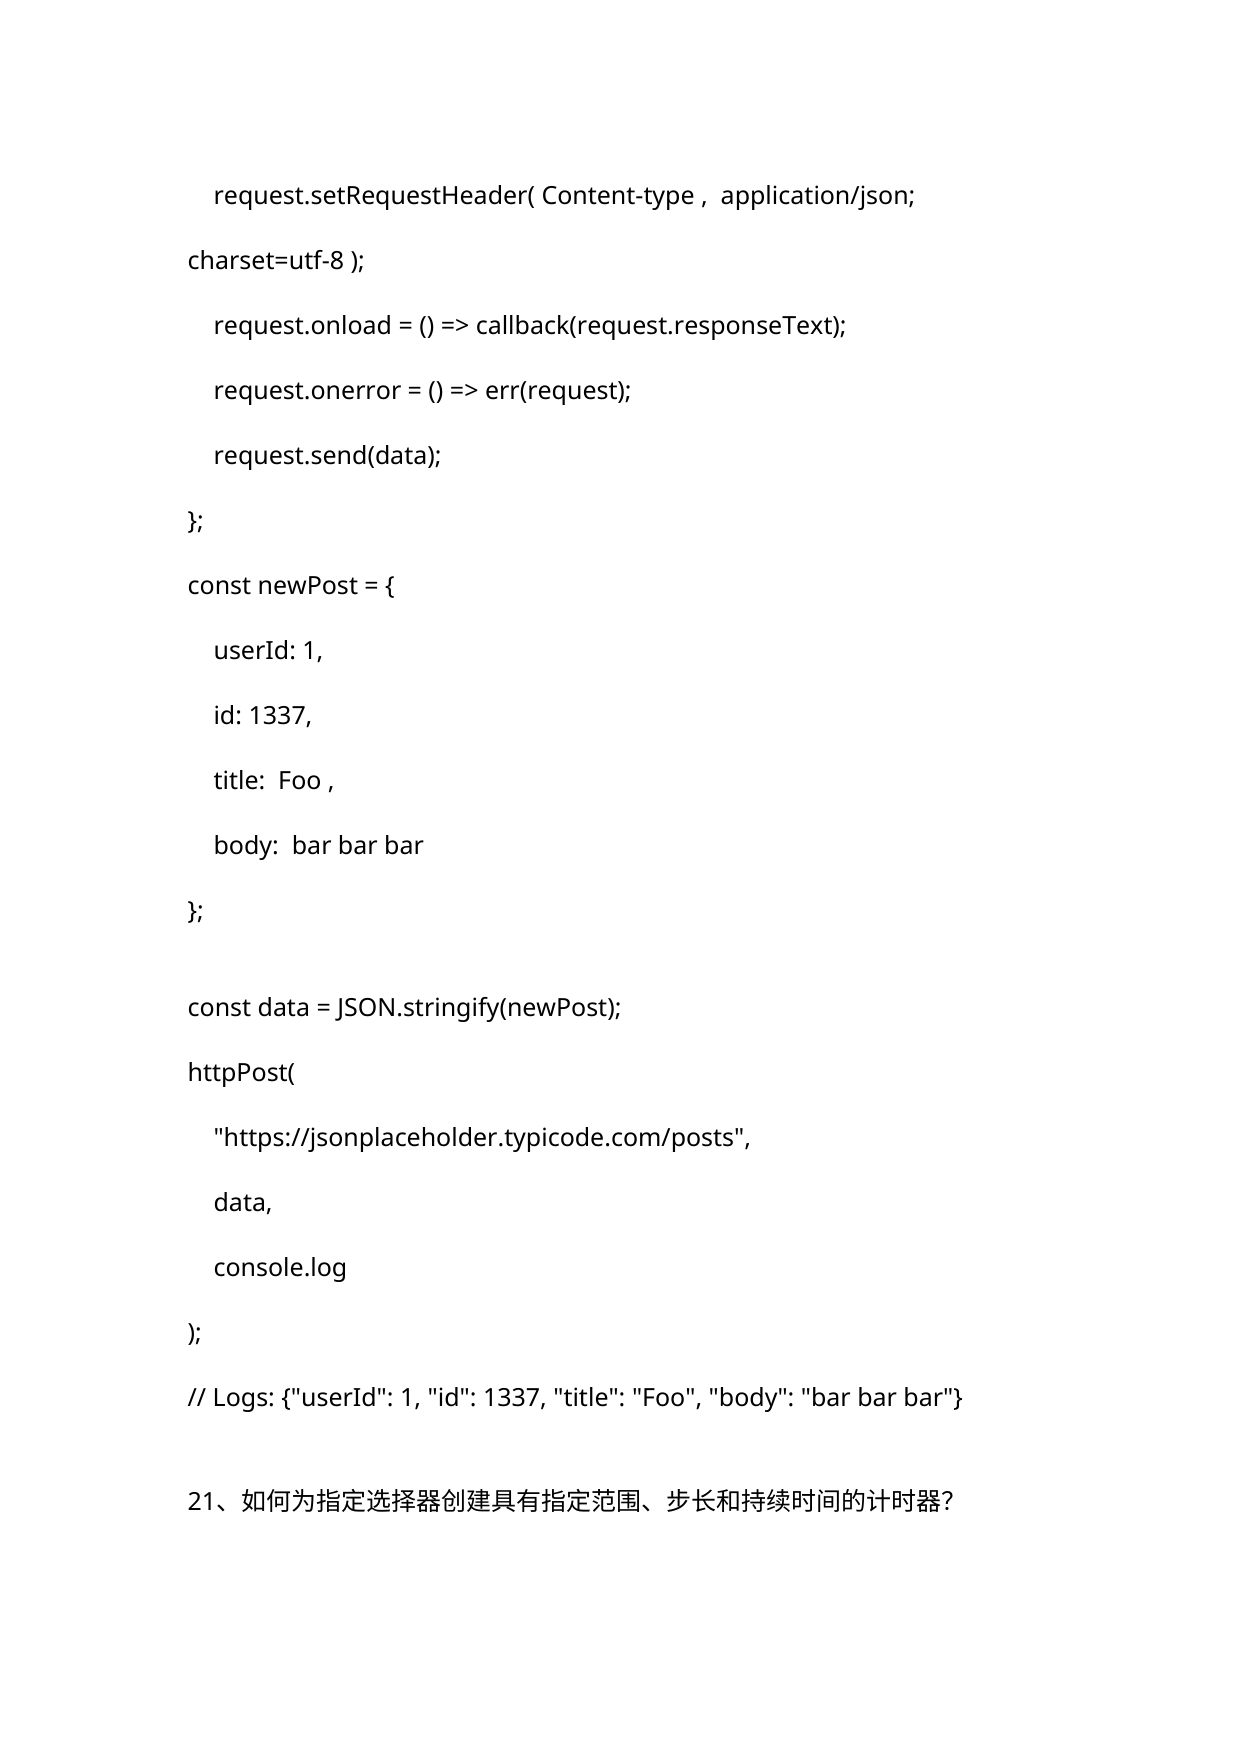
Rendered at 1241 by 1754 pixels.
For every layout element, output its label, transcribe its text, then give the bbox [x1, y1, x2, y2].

text data, [187, 1169, 1053, 1234]
text const data = JSON.stringify(newPost); [187, 974, 1053, 1039]
text const newPost = { [187, 552, 1053, 617]
text httpPost( [187, 1039, 1053, 1104]
text console.log [187, 1234, 1053, 1299]
text }; [187, 877, 1053, 942]
text ); [187, 1299, 1053, 1364]
text userId: 1, [187, 617, 1053, 682]
text title: Foo , [187, 747, 1053, 812]
text }; [187, 487, 1053, 552]
text request.setRequestHeader( Content-type , application/json; charset=utf-8 ); [187, 162, 1053, 292]
text 21、如何为指定选择器创建具有指定范围、步长和持续时间的计时器？ [187, 1467, 1053, 1532]
text request.send(data); [187, 422, 1053, 487]
text request.onload = () => callback(request.responseText); [187, 292, 1053, 357]
text body: bar bar bar [187, 812, 1053, 877]
text id: 1337, [187, 682, 1053, 747]
text request.onerror = () => err(request); [187, 357, 1053, 422]
text "https://jsonplaceholder.typicode.com/posts", [187, 1104, 1053, 1169]
text // Logs: {"userId": 1, "id": 1337, "title": "Foo", "body": "bar bar bar"} [187, 1364, 1053, 1429]
